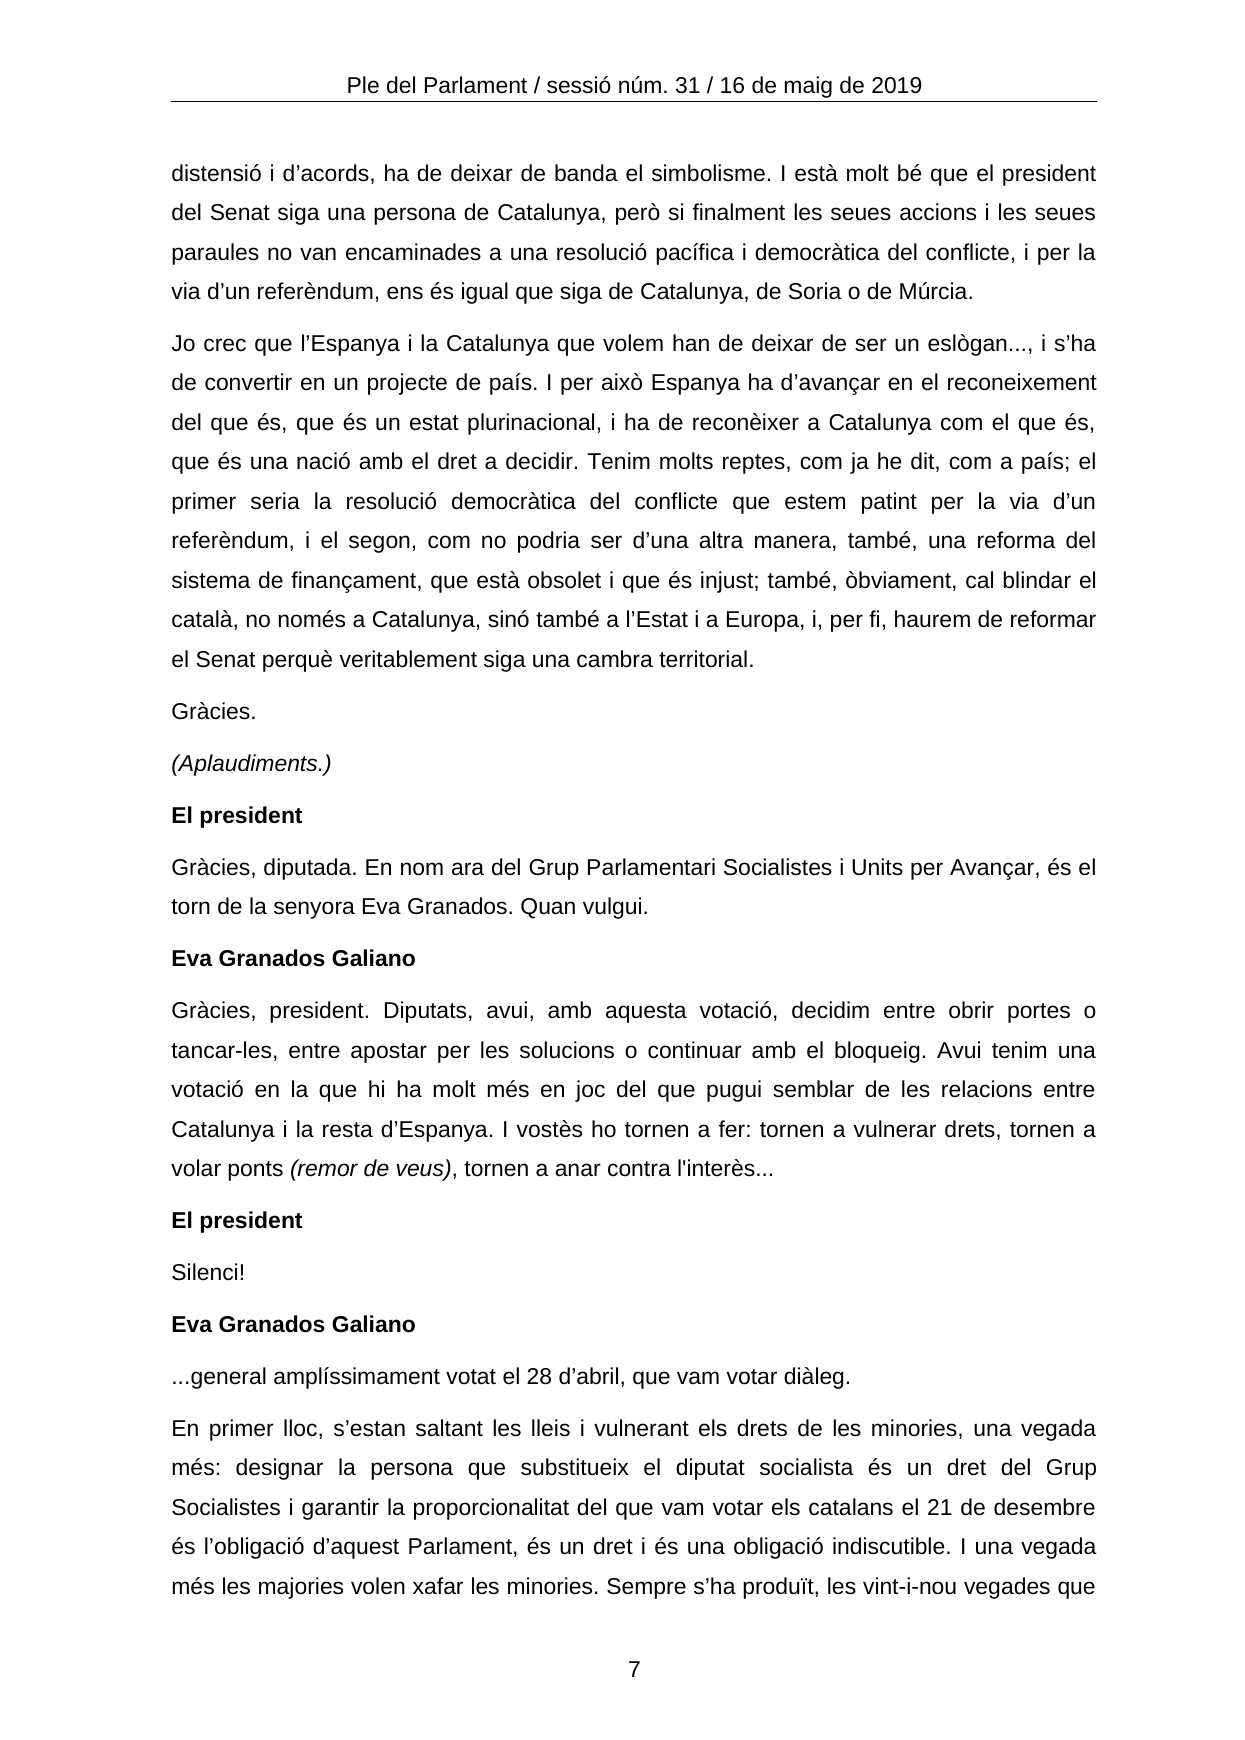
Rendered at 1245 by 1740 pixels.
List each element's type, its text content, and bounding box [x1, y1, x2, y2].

text El president [171, 1207, 1097, 1233]
text Silenci! [171, 1259, 1097, 1285]
text ...general amplíssimament votat el 28 d’abril, que vam votar diàleg. [171, 1363, 1097, 1389]
text (Aplaudiments.) [171, 750, 1097, 776]
text Gràcies. [171, 698, 1097, 724]
text Gràcies, president. Diputats, avui, amb aquesta votació, decidim entre obrir portes o tancar-les, entre apostar per les solucions o continuar amb el bloqueig. Avui tenim una votació en la que hi ha molt més en joc del que pugui semblar de les relacions entre Catalunya i la resta d’Espanya. I vostès ho tornen a fer: tornen a vulnerar drets, tornen a volar ponts (remor de veus), tornen a anar contra l'interès... [171, 997, 1097, 1181]
text Gràcies, diputada. En nom ara del Grup Parlamentari Socialistes i Units per Avançar, és el torn de la senyora Eva Granados. Quan vulgui. [171, 854, 1097, 919]
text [171, 1415, 1097, 1599]
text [171, 159, 1097, 304]
text Jo crec que l’Espanya i la Catalunya que volem han de deixar de ser un eslògan..., i s’ha de convertir en un projecte de país. I per això Espanya ha d’avançar en el reconeixement del que és, que és un estat plurinacional, i ha de reconèixer a Catalunya com el que és, que és una nació amb el dret a decidir. Tenim molts reptes, com ja he dit, com a país; el primer seria la resolució democràtica del conflicte que estem patint per la via d’un referèndum, i el segon, com no podria ser d’una altra manera, també, una reforma del sistema de finançament, que està obsolet i que és injust; també, òbviament, cal blindar el català, no només a Catalunya, sinó també a l’Estat i a Europa, i, per fi, haurem de reformar el Senat perquè veritablement siga una cambra territorial. [171, 330, 1097, 672]
text El president [171, 802, 1097, 828]
text Eva Granados Galiano [171, 1311, 1097, 1337]
text Eva Granados Galiano [171, 945, 1097, 971]
